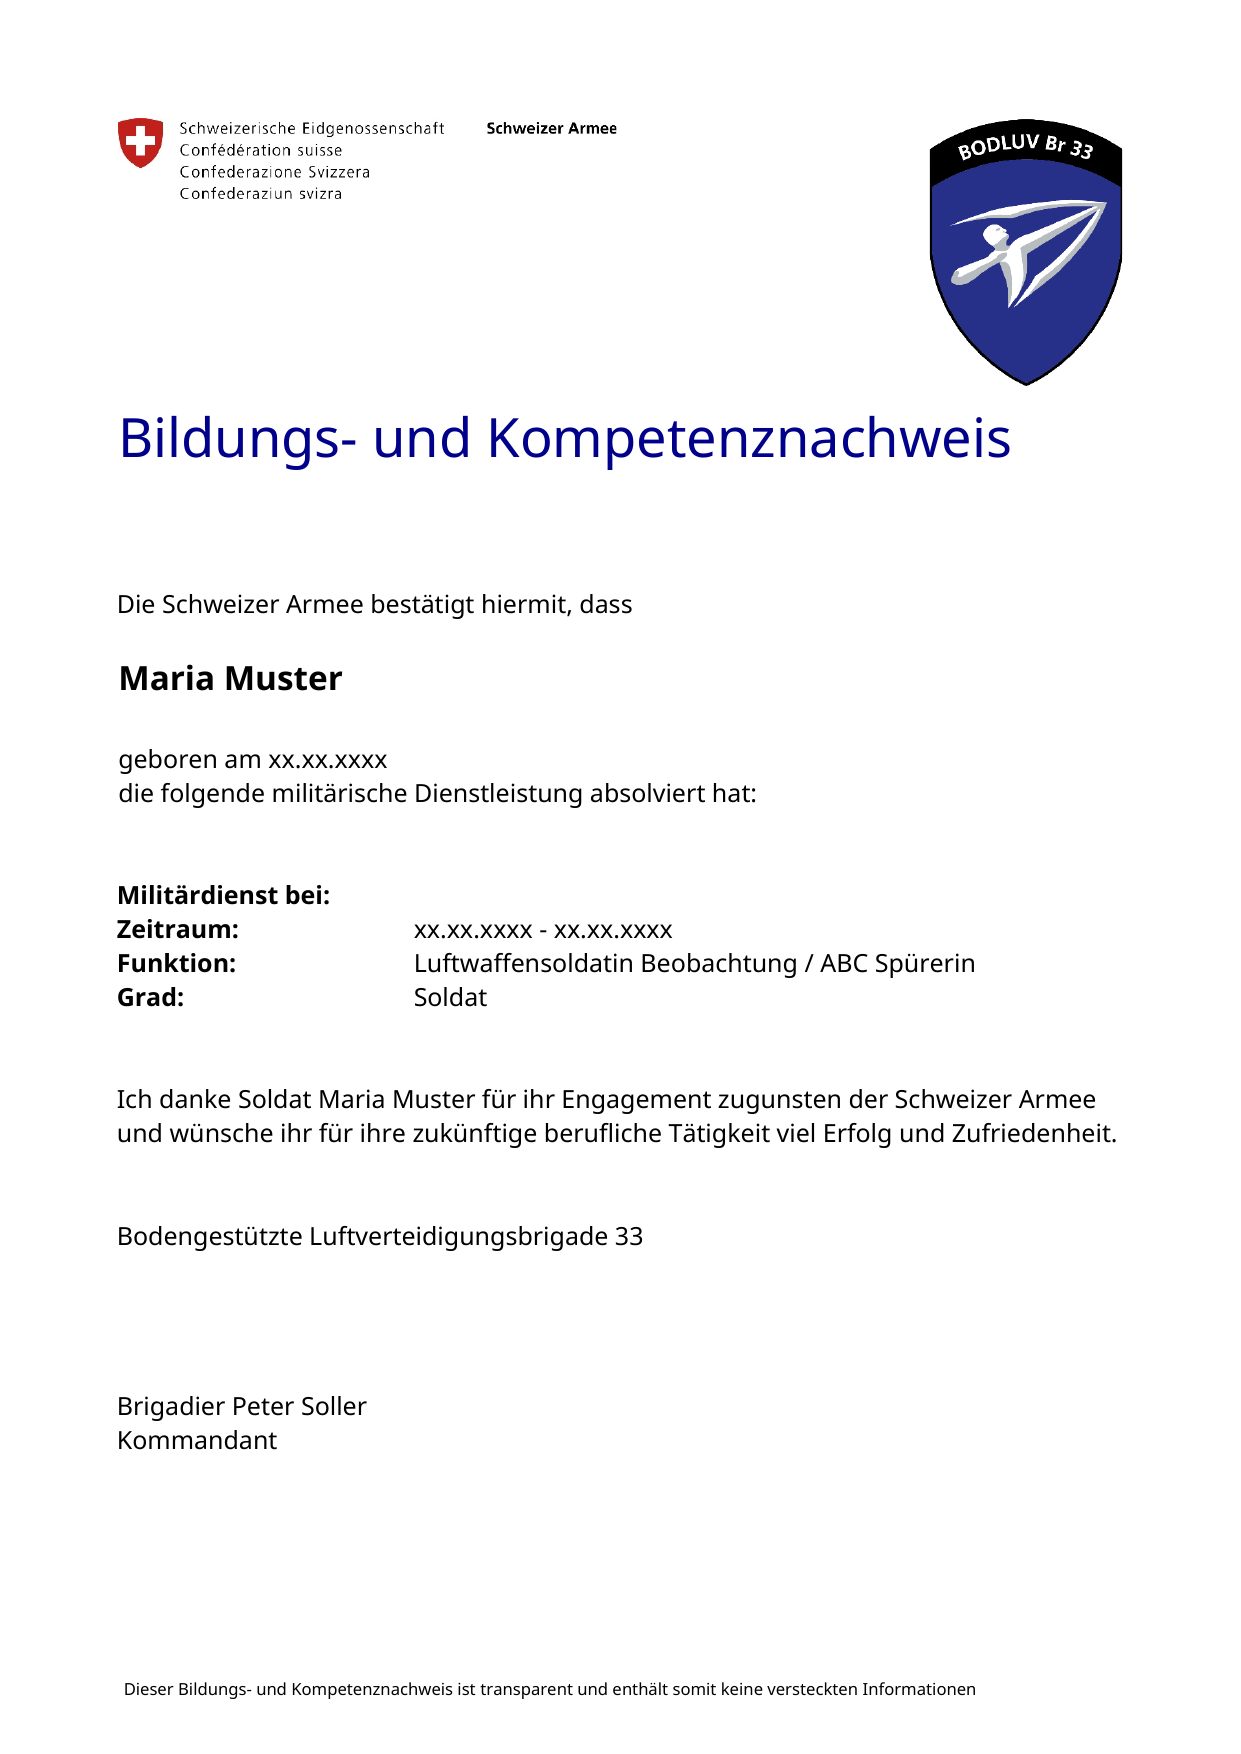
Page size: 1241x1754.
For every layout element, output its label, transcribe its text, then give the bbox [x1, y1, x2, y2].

text Maria Muster [118, 655, 1122, 701]
picture [118, 118, 617, 199]
text Militärdienst bei: [117, 878, 1122, 912]
text Funktion: Luftwaffensoldatin Beobachtung / ABC Spürerin [117, 946, 1122, 980]
text Die Schweizer Armee bestätigt hiermit, dass [117, 587, 1122, 621]
text Ich danke Soldat Maria Muster für ihr Engagement zugunsten der Schweizer Armee und wünsche ihr für ihre zukünftige berufliche Tätigkeit viel Erfolg und Zufriedenheit. [117, 1048, 1122, 1150]
text Bodengestützte Luftverteidigungsbrigade 33 [117, 1218, 1122, 1252]
text die folgende militärische Dienstleistung absolviert hat: [118, 775, 1122, 809]
text Grad: Soldat [117, 980, 1122, 1014]
text Kommandant [117, 1423, 1122, 1457]
picture [929, 119, 1123, 386]
text geboren am xx.xx.xxxx [118, 741, 1122, 775]
text Bildungs- und Kompetenznachweis [118, 400, 1122, 474]
text Zeitraum: xx.xx.xxxx - xx.xx.xxxx [117, 912, 1122, 946]
text Brigadier Peter Soller [117, 1388, 1122, 1423]
